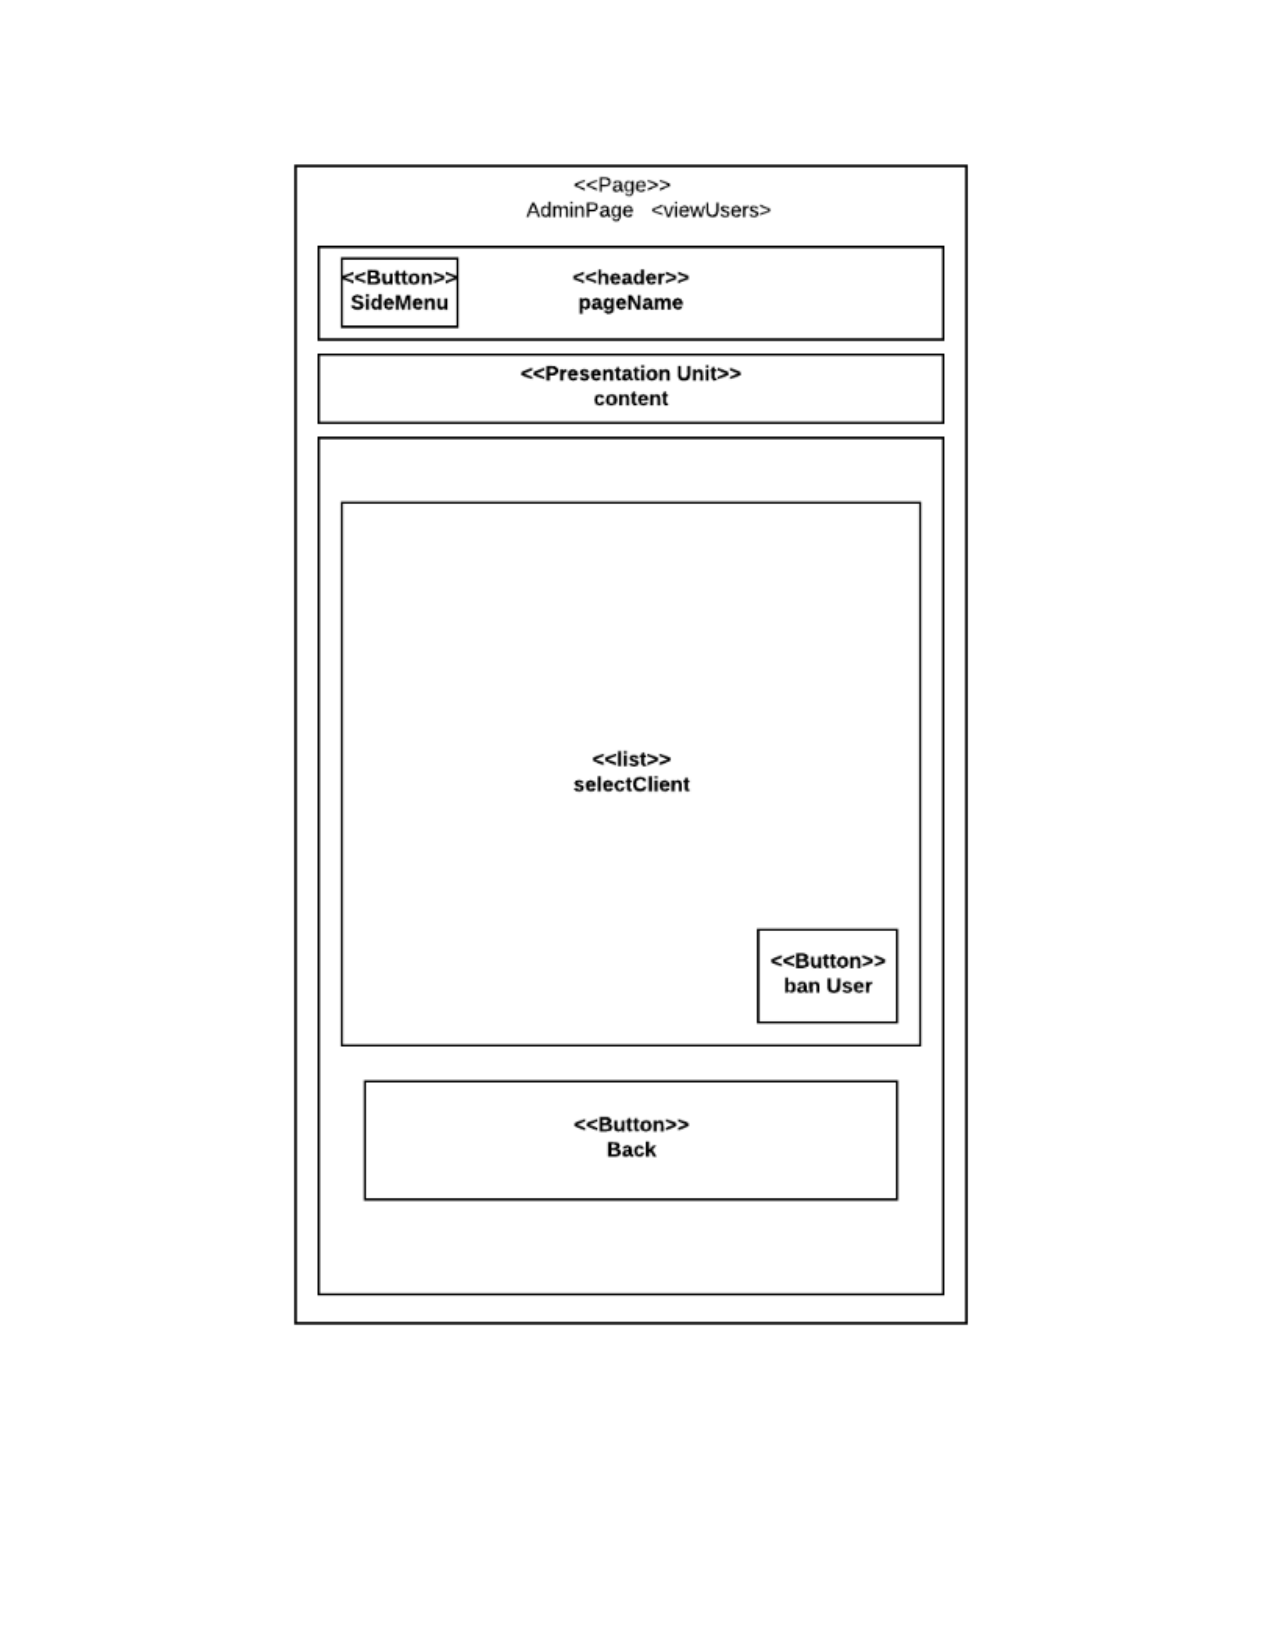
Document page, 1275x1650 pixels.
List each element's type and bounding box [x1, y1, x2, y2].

picture [285, 150, 990, 1333]
